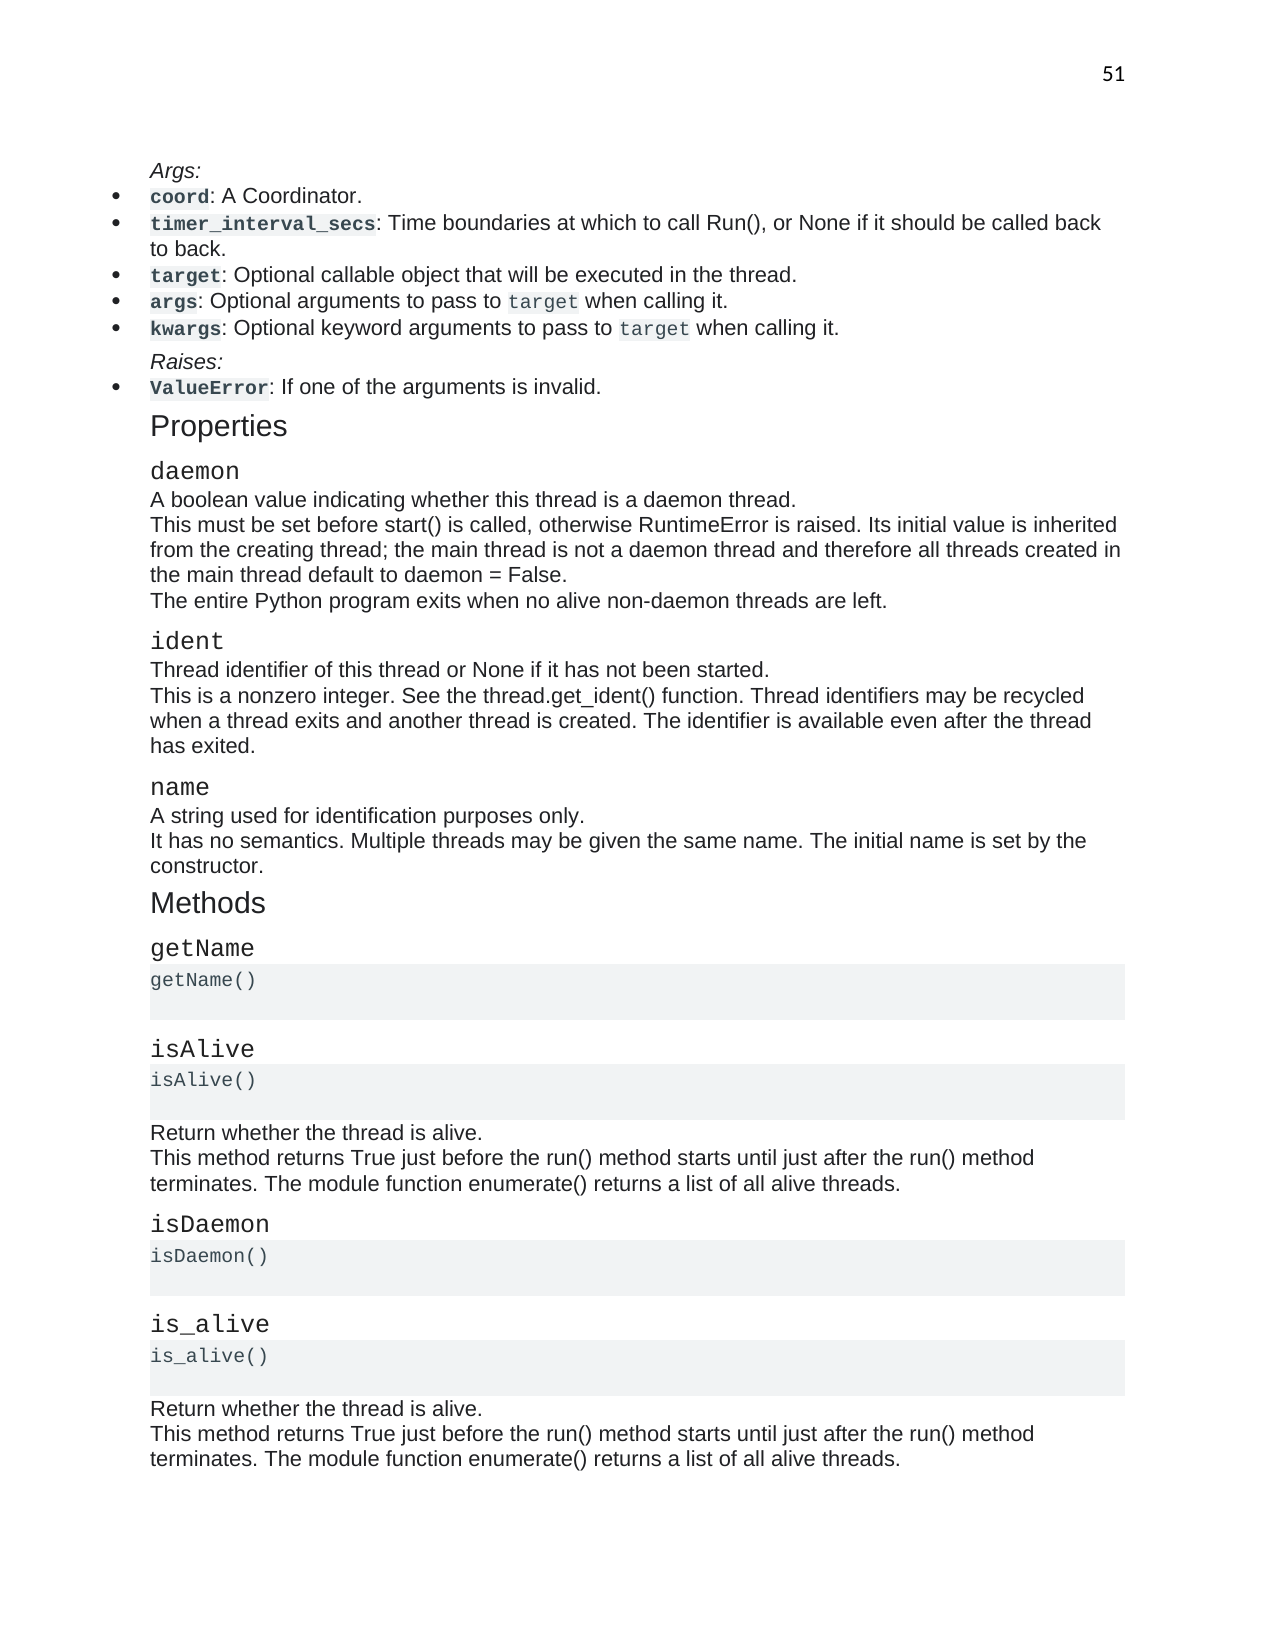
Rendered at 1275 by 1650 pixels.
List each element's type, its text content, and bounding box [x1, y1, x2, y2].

list timer_interval_secs: Time boundaries at which to call Run(), or None if it should be called back to back. [112, 210, 1125, 261]
text This method returns True just before the run() method starts until just after the run() method terminates. The module function enumerate() returns a list of all alive threads. [150, 1421, 1125, 1472]
subtitle name [150, 758, 1125, 803]
list target: Optional callable object that will be executed in the thread. [112, 261, 1125, 288]
text is_alive() [150, 1340, 1125, 1396]
subtitle Raises: [150, 341, 1125, 374]
subtitle is_alive [150, 1296, 1125, 1340]
text This is a nonzero integer. See the thread.get_ident() function. Thread identifiers may be recycled when a thread exits and another thread is created. The identifier is available even after the thread has exited. [150, 682, 1125, 758]
text A boolean value indicating whether this thread is a daemon thread. [150, 487, 1125, 512]
list ValueError: If one of the arguments is invalid. [112, 374, 1125, 401]
subtitle ident [150, 613, 1125, 657]
list args: Optional arguments to pass to target when calling it. [112, 288, 1125, 314]
text This must be set before start() is called, otherwise RuntimeError is raised. Its initial value is inherited from the creating thread; the main thread is not a daemon thread and therefore all threads created in the main thread default to daemon = False. [150, 512, 1125, 588]
subtitle Args: [150, 150, 1125, 183]
subtitle isDaemon [150, 1196, 1125, 1240]
subtitle isAlive [150, 1020, 1125, 1064]
subtitle Methods [150, 878, 1125, 920]
text It has no semantics. Multiple threads may be given the same name. The initial name is set by the constructor. [150, 828, 1125, 878]
list kwargs: Optional keyword arguments to pass to target when calling it. [112, 314, 1125, 341]
subtitle getName [150, 920, 1125, 964]
text isDaemon() [150, 1240, 1125, 1296]
text getName() [150, 964, 1125, 1020]
text isAlive() [150, 1064, 1125, 1120]
subtitle daemon [150, 442, 1125, 487]
text Thread identifier of this thread or None if it has not been started. [150, 657, 1125, 682]
text Return whether the thread is alive. [150, 1396, 1125, 1421]
text A string used for identification purposes only. [150, 803, 1125, 828]
text The entire Python program exits when no alive non-daemon threads are left. [150, 588, 1125, 613]
text This method returns True just before the run() method starts until just after the run() method terminates. The module function enumerate() returns a list of all alive threads. [150, 1145, 1125, 1196]
subtitle Properties [150, 401, 1125, 442]
list coord: A Coordinator. [112, 183, 1125, 210]
text Return whether the thread is alive. [150, 1120, 1125, 1145]
